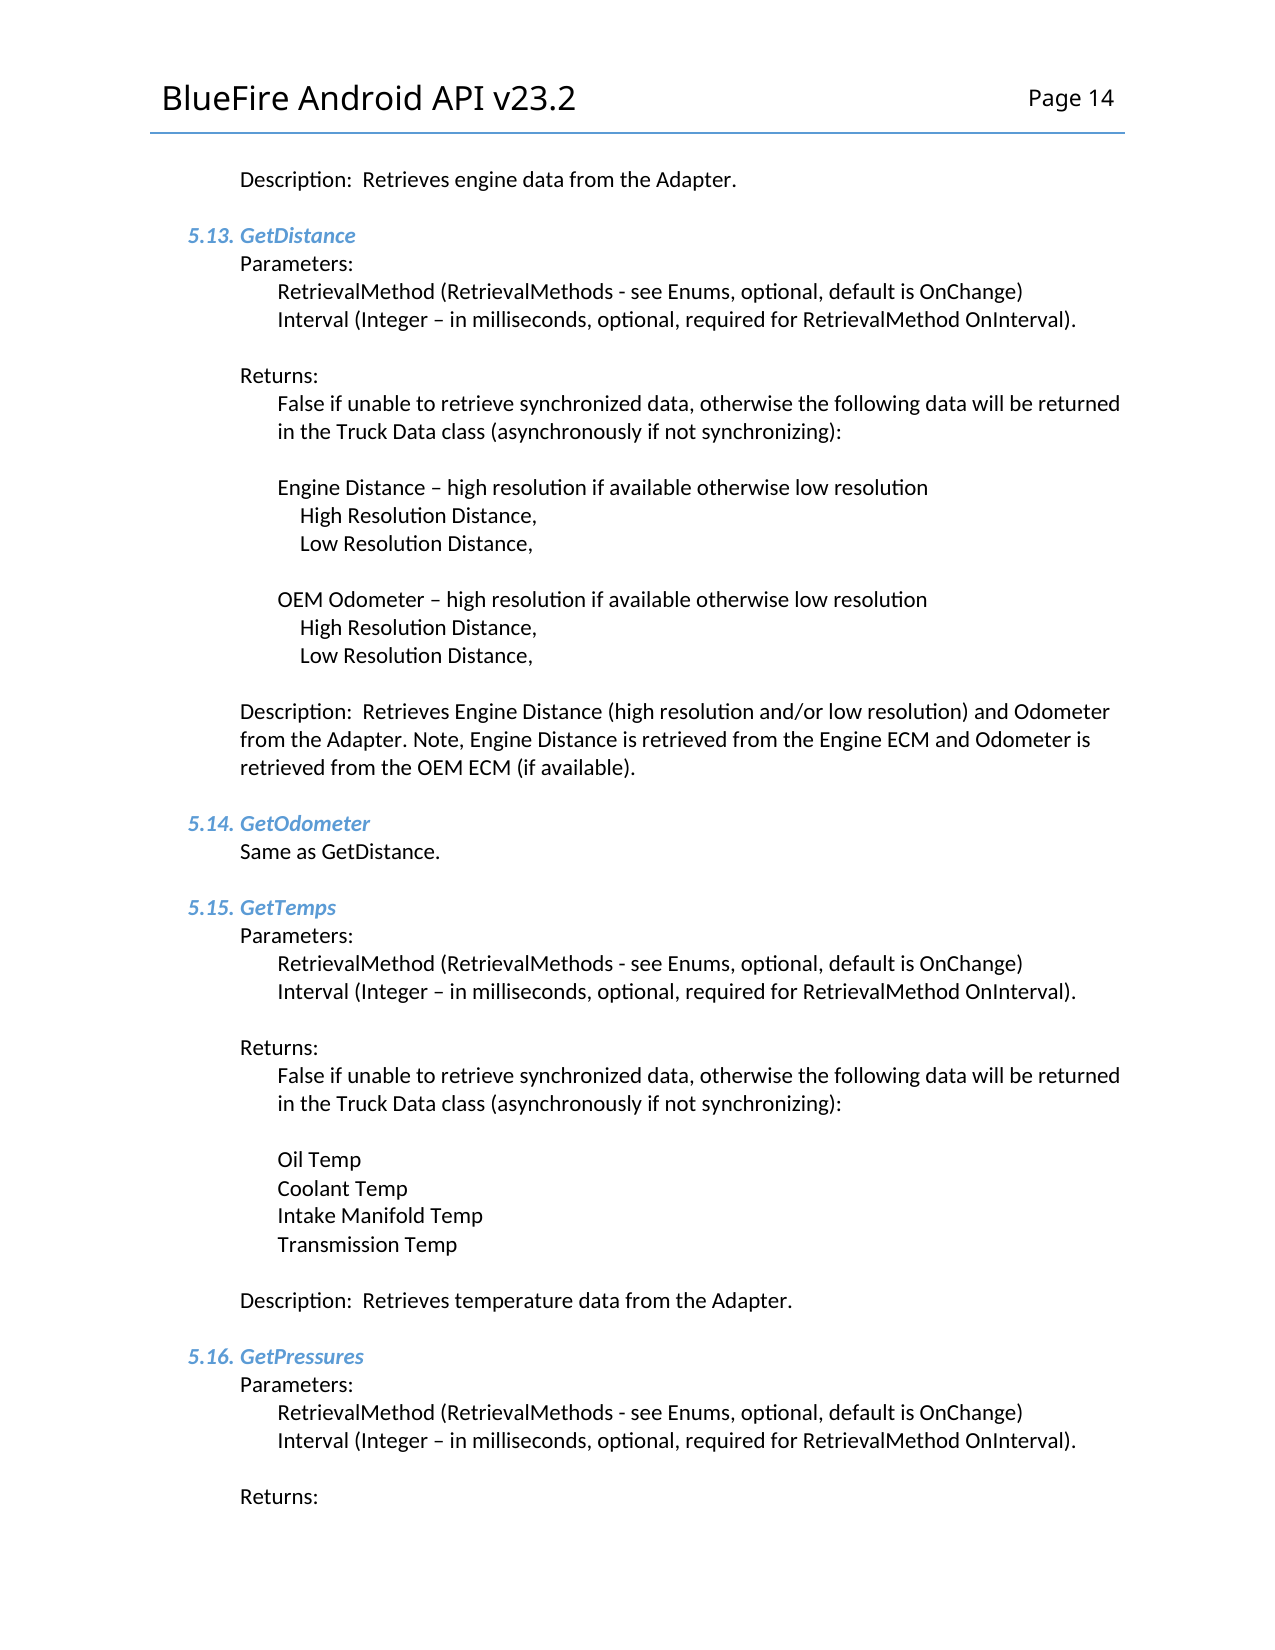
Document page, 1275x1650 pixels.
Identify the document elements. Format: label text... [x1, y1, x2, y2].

text Same as GetDistance. [240, 837, 1125, 865]
text OEM Odometer – high resolution if available otherwise low resolution [277, 585, 1125, 613]
text Transmission Temp [277, 1230, 1125, 1258]
text Interval (Integer – in milliseconds, optional, required for RetrievalMethod OnInterval). [277, 1426, 1125, 1454]
text Parameters: [240, 921, 1125, 949]
text High Resolution Distance, [277, 613, 1125, 641]
text Returns: [240, 1482, 1125, 1510]
list GetOdometer [187, 809, 1125, 837]
text High Resolution Distance, [277, 501, 1125, 529]
text Intake Manifold Temp [277, 1202, 1125, 1230]
text Returns: [240, 361, 1125, 389]
text Engine Distance – high resolution if available otherwise low resolution [277, 473, 1125, 501]
text Low Resolution Distance, [277, 641, 1125, 669]
text Returns: [240, 1033, 1125, 1062]
text RetrievalMethod (RetrievalMethods - see Enums, optional, default is OnChange) [277, 277, 1125, 305]
text Coolant Temp [277, 1174, 1125, 1202]
list GetDistance [187, 221, 1125, 249]
text RetrievalMethod (RetrievalMethods - see Enums, optional, default is OnChange) [277, 1398, 1125, 1426]
text Description: Retrieves Engine Distance (high resolution and/or low resolution) and Odometer from the Adapter. Note, Engine Distance is retrieved from the Engine ECM and Odometer is retrieved from the OEM ECM (if available). [240, 697, 1125, 781]
text Low Resolution Distance, [277, 529, 1125, 557]
text Oil Temp [277, 1146, 1125, 1174]
text Description: Retrieves engine data from the Adapter. [240, 165, 1125, 193]
list GetPressures [187, 1342, 1125, 1370]
text Interval (Integer – in milliseconds, optional, required for RetrievalMethod OnInterval). [277, 305, 1125, 333]
text Parameters: [240, 1370, 1125, 1398]
list GetTemps [187, 893, 1125, 921]
text Interval (Integer – in milliseconds, optional, required for RetrievalMethod OnInterval). [277, 977, 1125, 1006]
text Parameters: [240, 249, 1125, 277]
text Description: Retrieves temperature data from the Adapter. [240, 1286, 1125, 1314]
text RetrievalMethod (RetrievalMethods - see Enums, optional, default is OnChange) [277, 949, 1125, 977]
